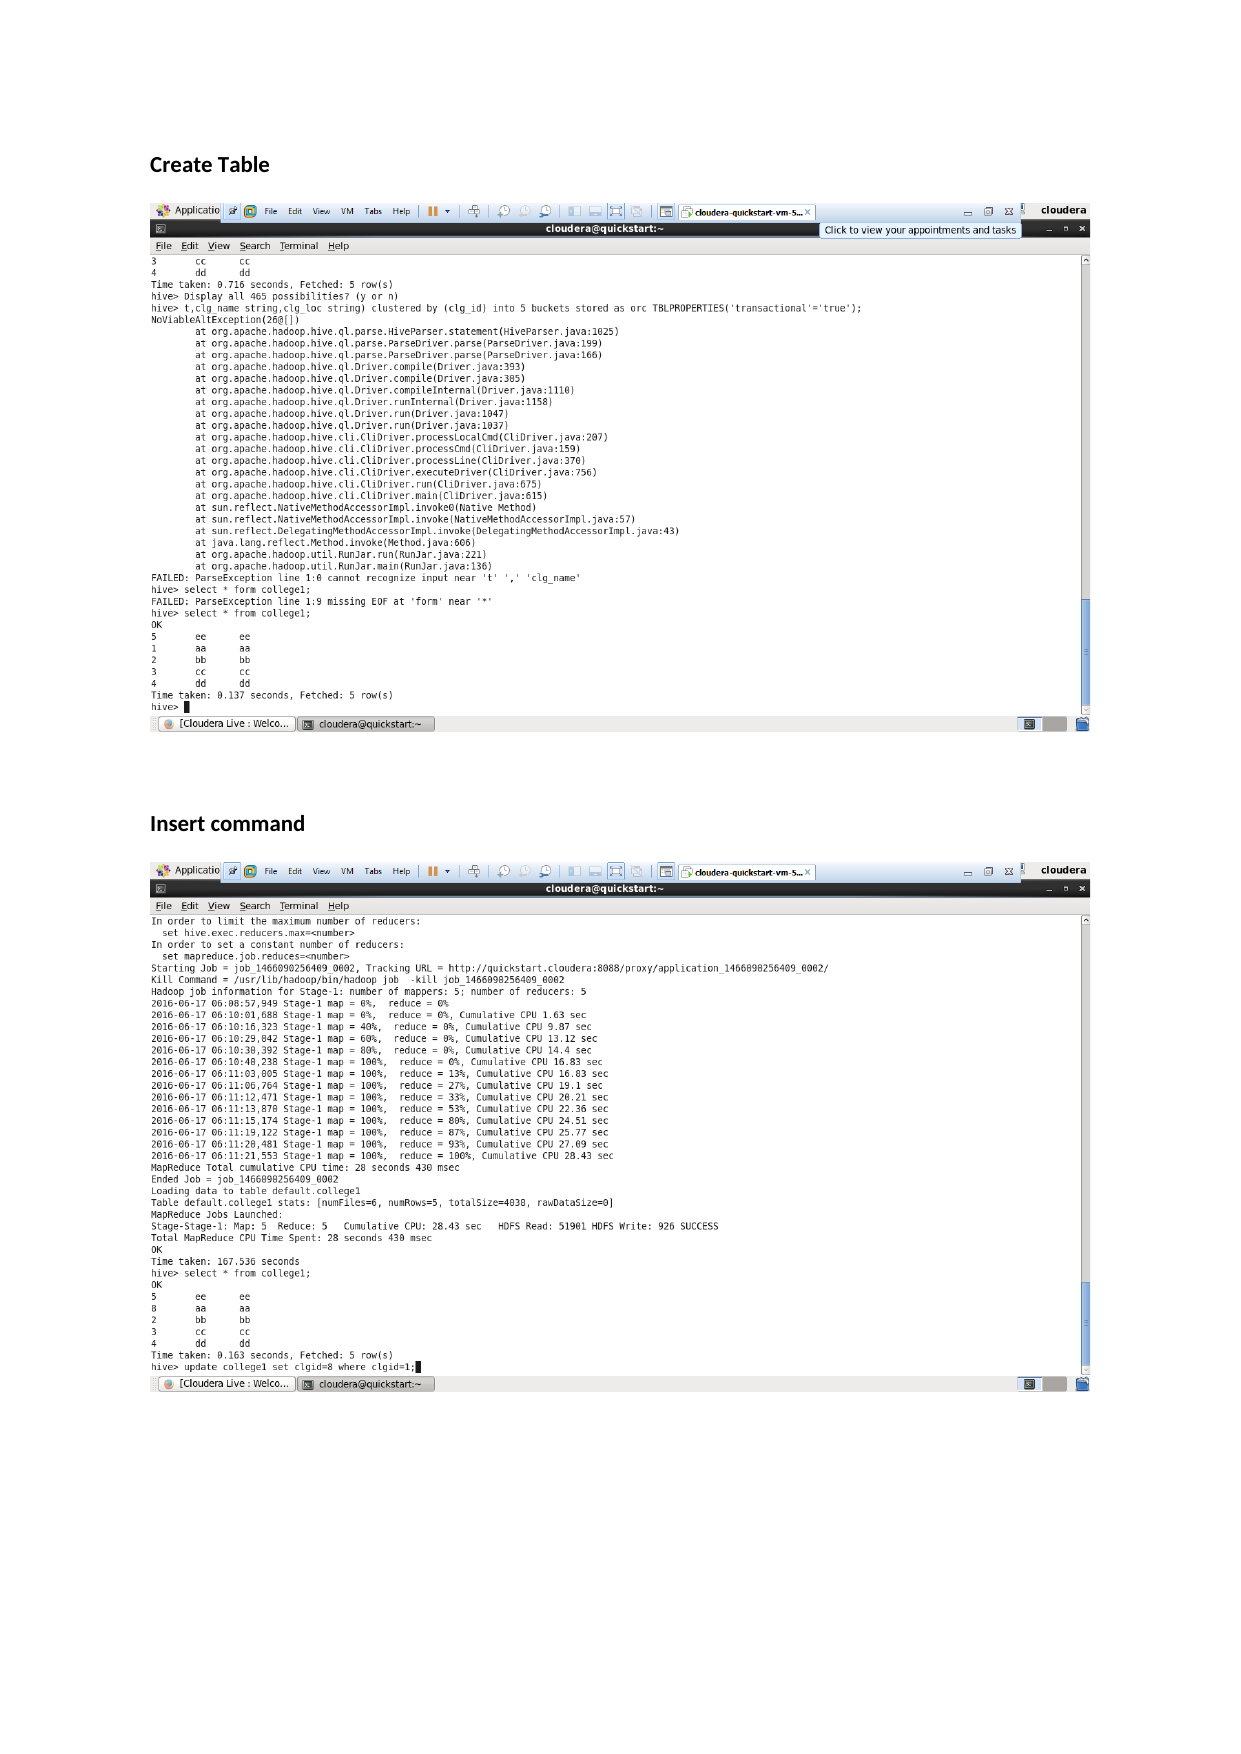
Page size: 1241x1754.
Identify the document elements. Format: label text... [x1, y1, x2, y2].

picture [150, 862, 1091, 1392]
text Insert command [150, 809, 1090, 838]
picture [150, 203, 1091, 732]
text Create Table [150, 150, 1090, 178]
